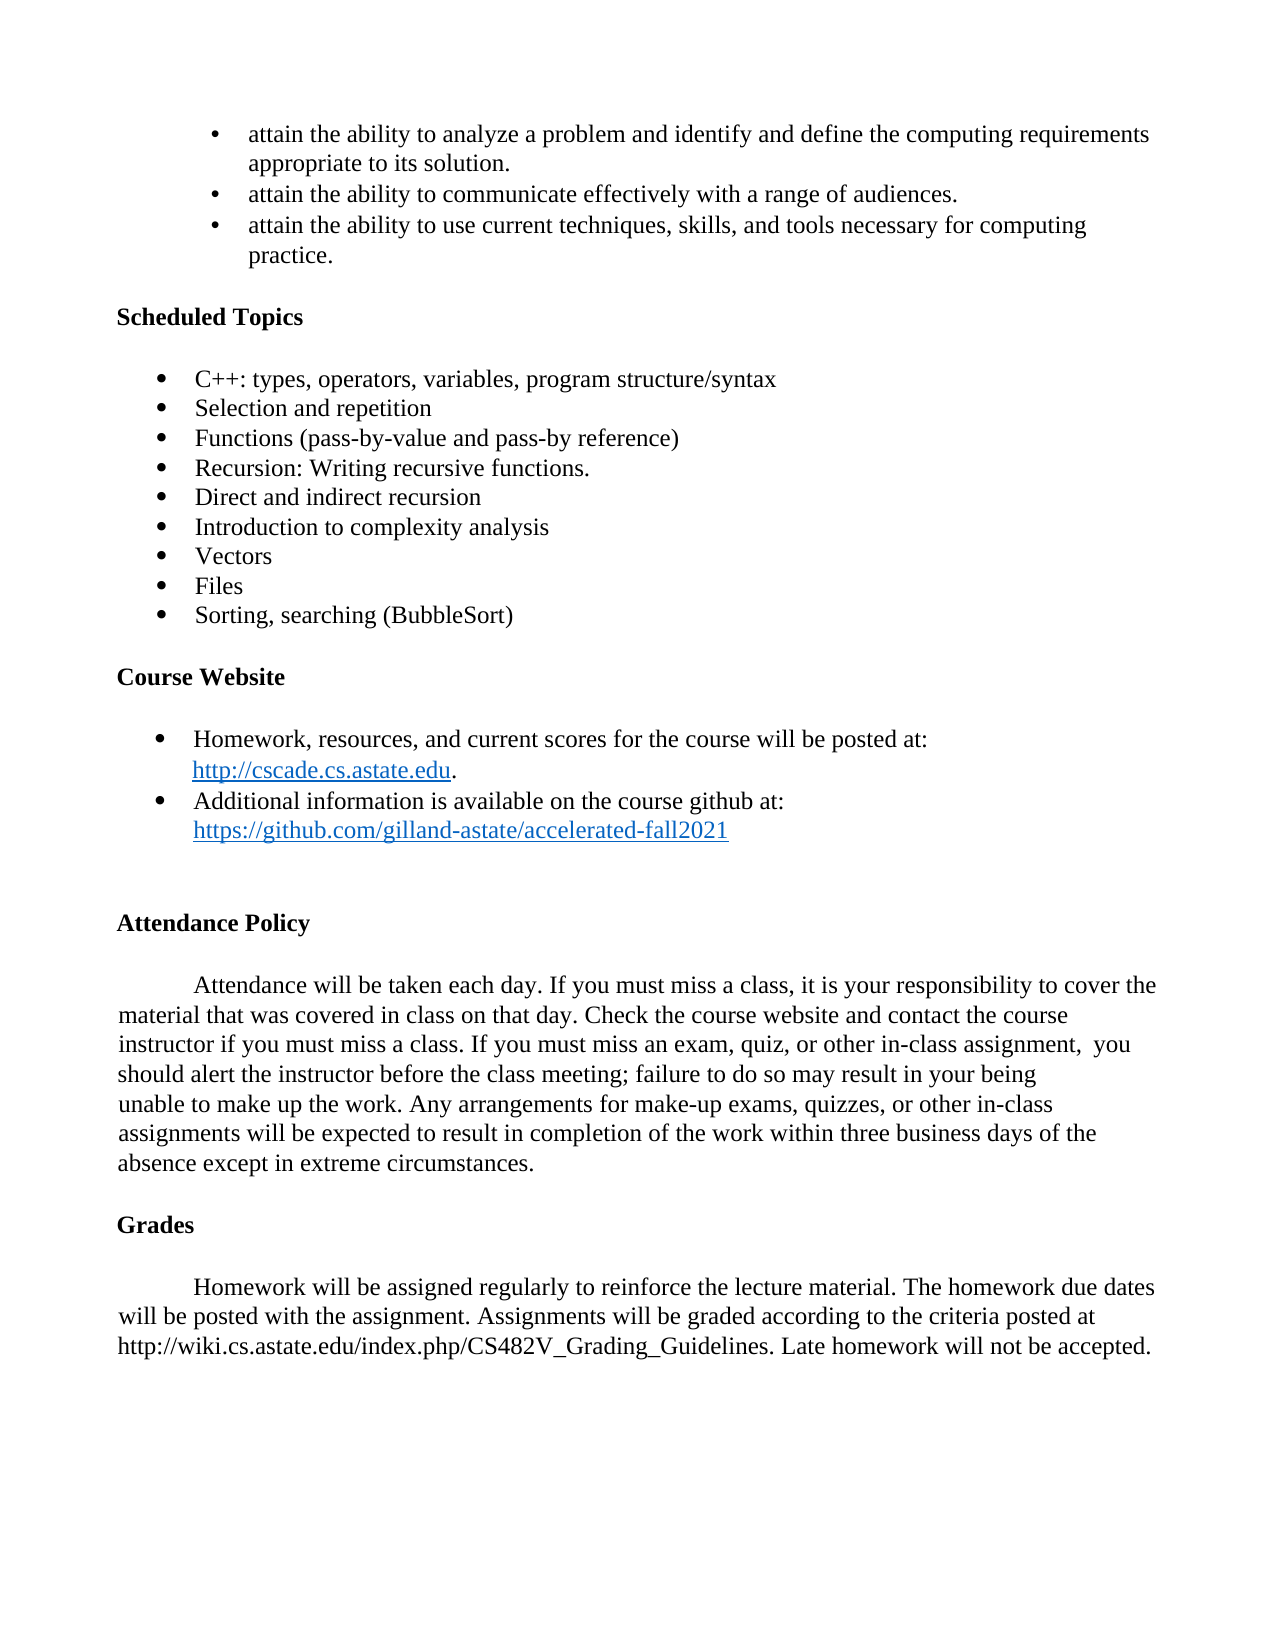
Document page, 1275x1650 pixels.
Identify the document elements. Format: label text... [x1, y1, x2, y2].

list Functions (pass-by-value and pass-by reference) [157, 423, 1157, 452]
list C++: types, operators, variables, program structure/syntax [157, 364, 1157, 393]
list Recursion: Writing recursive functions. [157, 453, 1157, 481]
list Vectors [157, 541, 1157, 570]
list Introduction to complexity analysis [157, 512, 1157, 541]
list https://github.com/gilland-astate/accelerated-fall2021 [193, 816, 1157, 844]
list Homework, resources, and current scores for the course will be posted at: [156, 724, 1157, 753]
subtitle Grades [116, 1210, 630, 1238]
list attain the ability to use current techniques, skills, and tools necessary for computing practice. [211, 210, 1157, 269]
list Files [157, 571, 1157, 600]
list Sorting, searching (BubbleSort) [157, 601, 1157, 629]
text Homework will be assigned regularly to reinforce the lecture material. The homework due dates will be posted with the assignment. Assignments will be graded according to the criteria posted at http://wiki.cs.astate.edu/index.php/CS482V_Grading_Guidelines. Late homework will not be accepted. [116, 1272, 1157, 1360]
subtitle Attendance Policy [116, 908, 630, 937]
list Direct and indirect recursion [157, 482, 1157, 511]
list Selection and repetition [157, 393, 1157, 422]
subtitle Course Website [116, 662, 630, 691]
list attain the ability to analyze a problem and identify and define the computing requirements appropriate to its solution. [211, 119, 1157, 177]
list attain the ability to communicate effectively with a range of audiences. [211, 179, 1157, 208]
text Attendance will be taken each day. If you must miss a class, it is your responsibility to cover the material that was covered in class on that day. Check the course website and contact the course instructor if you must miss a class. If you must miss an exam, quiz, or other in-class assignment, you should alert the instructor before the class meeting; failure to do so may result in your being unable to make up the work. Any arrangements for make-up exams, quizzes, or other in-class assignments will be expected to result in completion of the work within three business days of the absence except in extreme circumstances. [116, 970, 1157, 1177]
list Additional information is available on the course github at: [156, 786, 1157, 815]
subtitle Scheduled Topics [116, 302, 630, 331]
text http://cscade.cs.astate.edu. [192, 755, 1157, 784]
